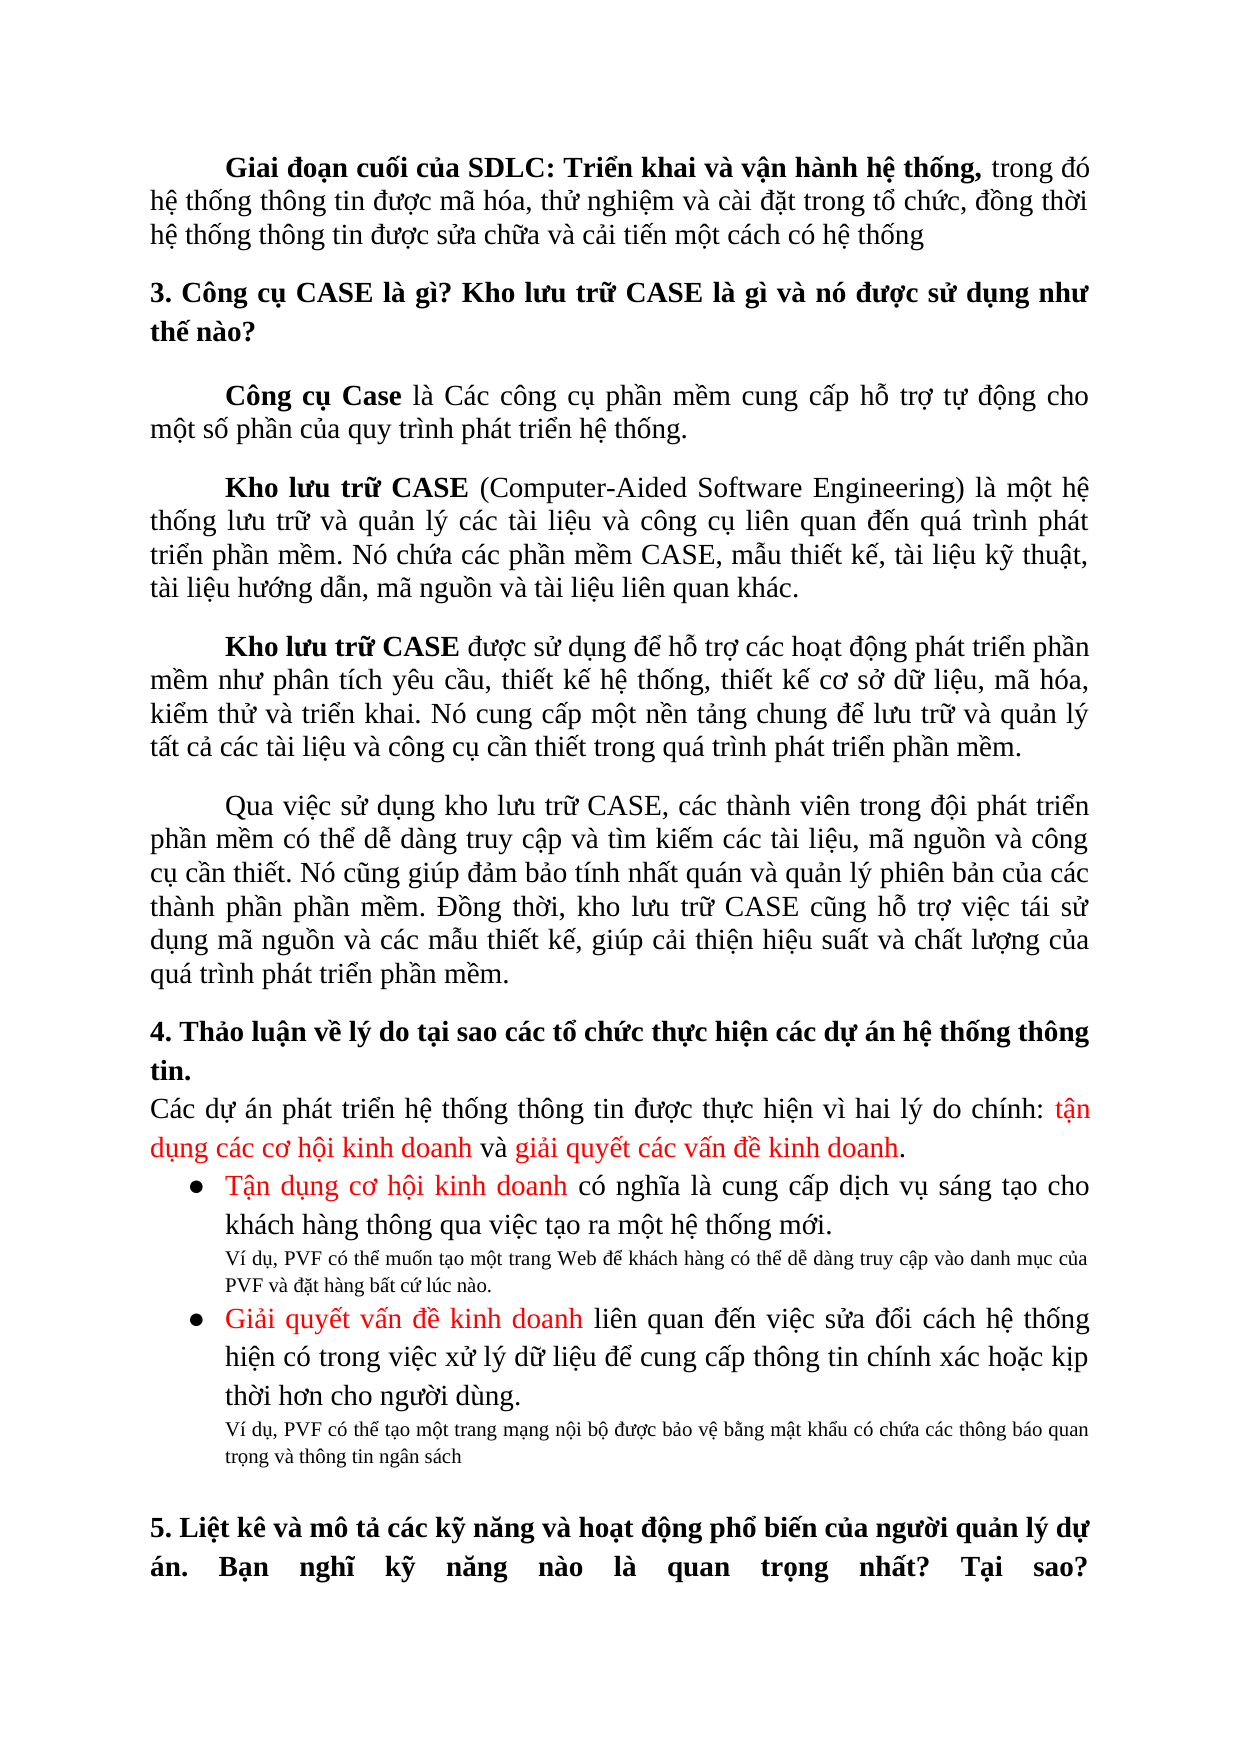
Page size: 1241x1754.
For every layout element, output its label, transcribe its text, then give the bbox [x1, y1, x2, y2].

text 4. Thảo luận về lý do tại sao các tổ chức thực hiện các dự án hệ thống thông tin. [150, 1014, 1090, 1086]
text Ví dụ, PVF có thể muốn tạo một trang Web để khách hàng có thể dễ dàng truy cập vào danh mục của PVF và đặt hàng bất cứ lúc nào. [225, 1246, 1090, 1297]
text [150, 1510, 1090, 1582]
text Kho lưu trữ CASE được sử dụng để hỗ trợ các hoạt động phát triển phần mềm như phân tích yêu cầu, thiết kế hệ thống, thiết kế cơ sở dữ liệu, mã hóa, kiểm thử và triển khai. Nó cung cấp một nền tảng chung để lưu trữ và quản lý tất cả các tài liệu và công cụ cần thiết trong quá trình phát triển phần mềm. [150, 629, 1090, 763]
list Giải quyết vấn đề kinh doanh liên quan đến việc sửa đổi cách hệ thống hiện có trong việc xử lý dữ liệu để cung cấp thông tin chính xác hoặc kịp thời hơn cho người dùng. [187, 1301, 1090, 1411]
text Qua việc sử dụng kho lưu trữ CASE, các thành viên trong đội phát triển phần mềm có thể dễ dàng truy cập và tìm kiếm các tài liệu, mã nguồn và công cụ cần thiết. Nó cũng giúp đảm bảo tính nhất quán và quản lý phiên bản của các thành phần phần mềm. Đồng thời, kho lưu trữ CASE cũng hỗ trợ việc tái sử dụng mã nguồn và các mẫu thiết kế, giúp cải thiện hiệu suất và chất lượng của quá trình phát triển phần mềm. [150, 788, 1090, 989]
text Công cụ Case là Các công cụ phần mềm cung cấp hỗ trợ tự động cho một số phần của quy trình phát triển hệ thống. [150, 378, 1090, 445]
text Kho lưu trữ CASE (Computer-Aided Software Engineering) là một hệ thống lưu trữ và quản lý các tài liệu và công cụ liên quan đến quá trình phát triển phần mềm. Nó chứa các phần mềm CASE, mẫu thiết kế, tài liệu kỹ thuật, tài liệu hướng dẫn, mã nguồn và tài liệu liên quan khác. [150, 470, 1090, 604]
list Tận dụng cơ hội kinh doanh có nghĩa là cung cấp dịch vụ sáng tạo cho khách hàng thông qua việc tạo ra một hệ thống mới. [187, 1168, 1090, 1241]
text Các dự án phát triển hệ thống thông tin được thực hiện vì hai lý do chính: tận dụng các cơ hội kinh doanh và giải quyết các vấn đề kinh doanh. [150, 1091, 1090, 1163]
text Ví dụ, PVF có thể tạo một trang mạng nội bộ được bảo vệ bằng mật khẩu có chứa các thông báo quan trọng và thông tin ngân sách [225, 1416, 1090, 1468]
text Giai đoạn cuối của SDLC: Triển khai và vận hành hệ thống, trong đó hệ thống thông tin được mã hóa, thử nghiệm và cài đặt trong tổ chức, đồng thời hệ thống thông tin được sửa chữa và cải tiến một cách có hệ thống [150, 150, 1090, 251]
text 3. Công cụ CASE là gì? Kho lưu trữ CASE là gì và nó được sử dụng như thế nào? [150, 276, 1090, 348]
